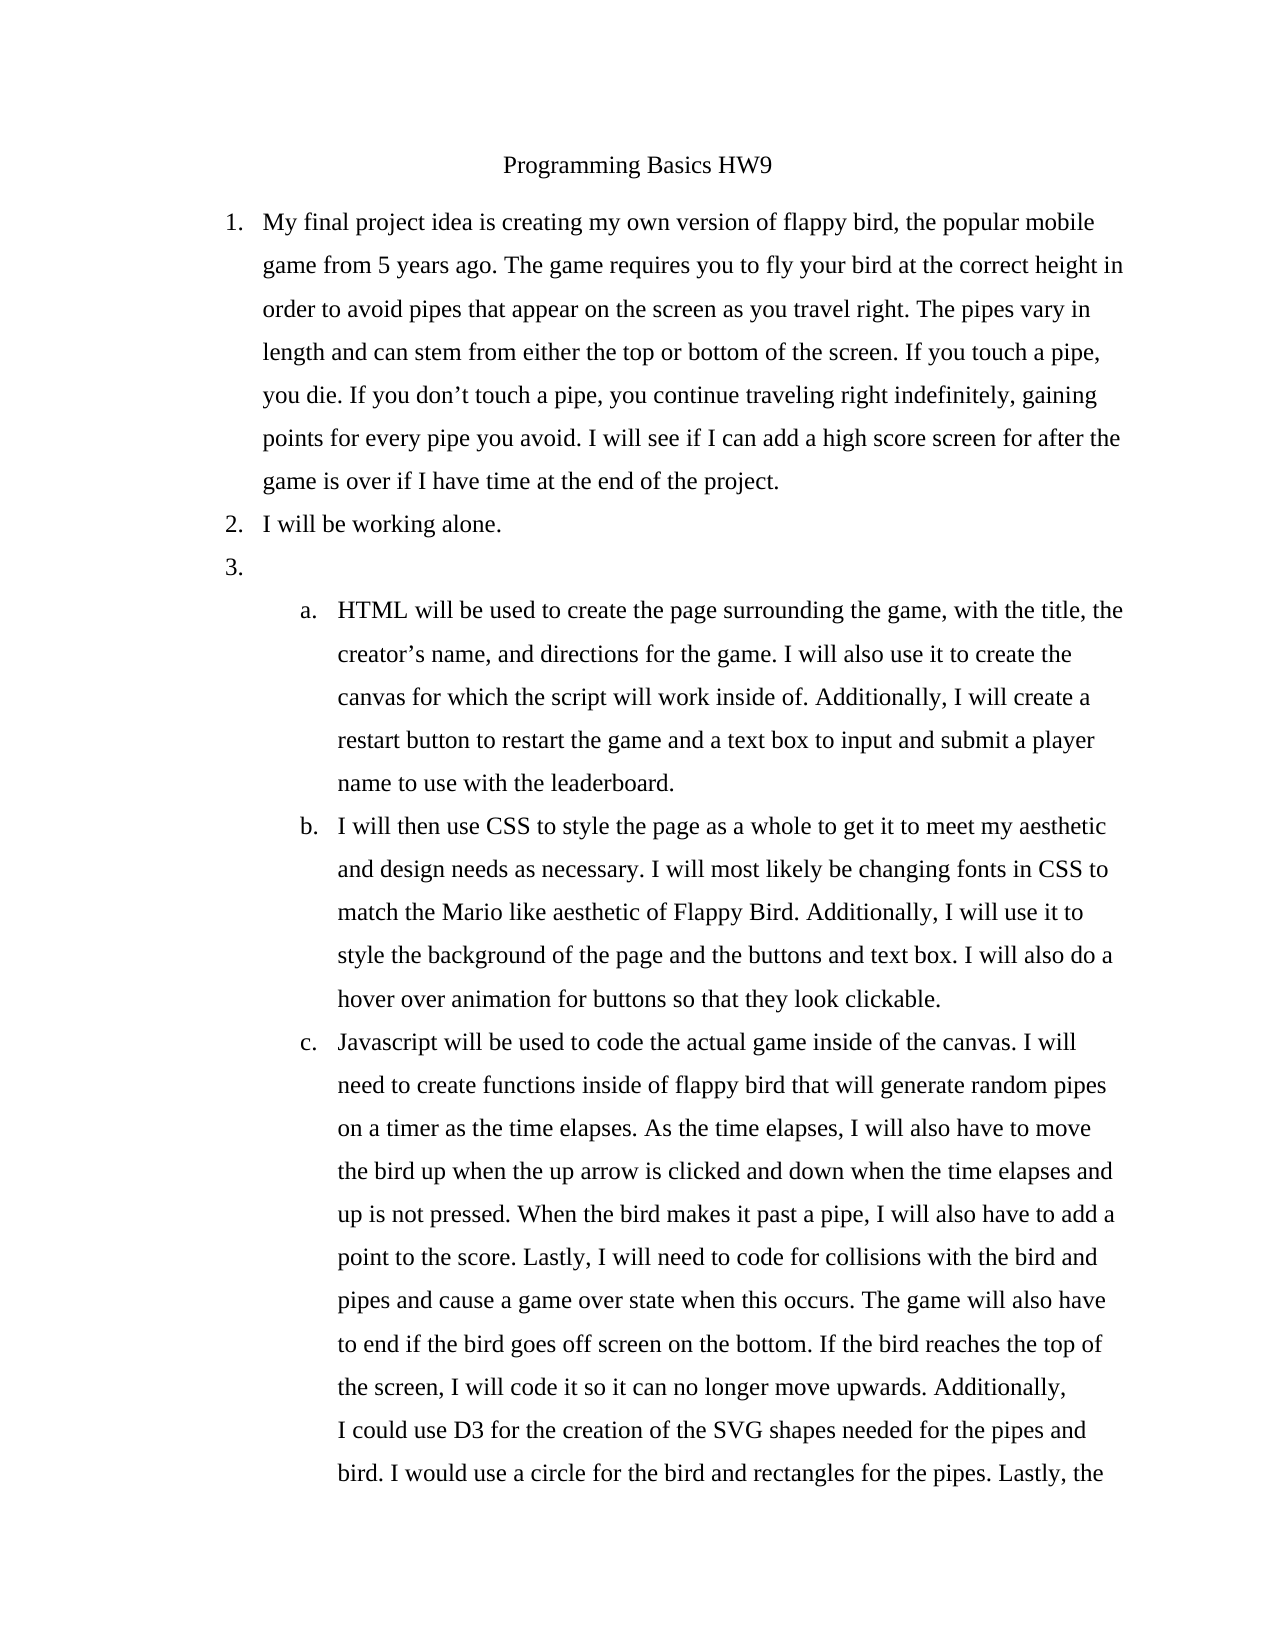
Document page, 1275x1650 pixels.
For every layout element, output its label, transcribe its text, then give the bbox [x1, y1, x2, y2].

list I will then use CSS to style the page as a whole to get it to meet my aesthetic and design needs as necessary. I will most likely be changing fonts in CSS to match the Mario like aesthetic of Flappy Bird. Additionally, I will use it to style the background of the page and the buttons and text box. I will also do a hover over animation for buttons so that they look clickable. [300, 811, 1125, 1012]
text Programming Basics HW9 [150, 150, 1125, 179]
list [300, 1027, 1125, 1487]
list I will be working alone. [225, 509, 1125, 538]
list HTML will be used to create the page surrounding the game, with the title, the creator’s name, and directions for the game. I will also use it to create the canvas for which the script will work inside of. Additionally, I will create a restart button to restart the game and a text box to input and submit a player name to use with the leaderboard. [300, 596, 1125, 797]
list My final project idea is creating my own version of flappy bird, the popular mobile game from 5 years ago. The game requires you to fly your bird at the correct height in order to avoid pipes that appear on the screen as you travel right. The pipes vary in length and can stem from either the top or bottom of the screen. If you touch a pipe, you die. If you don’t touch a pipe, you continue traveling right indefinitely, gaining points for every pipe you avoid. I will see if I can add a high score screen for after the game is over if I have time at the end of the project. [225, 207, 1125, 495]
